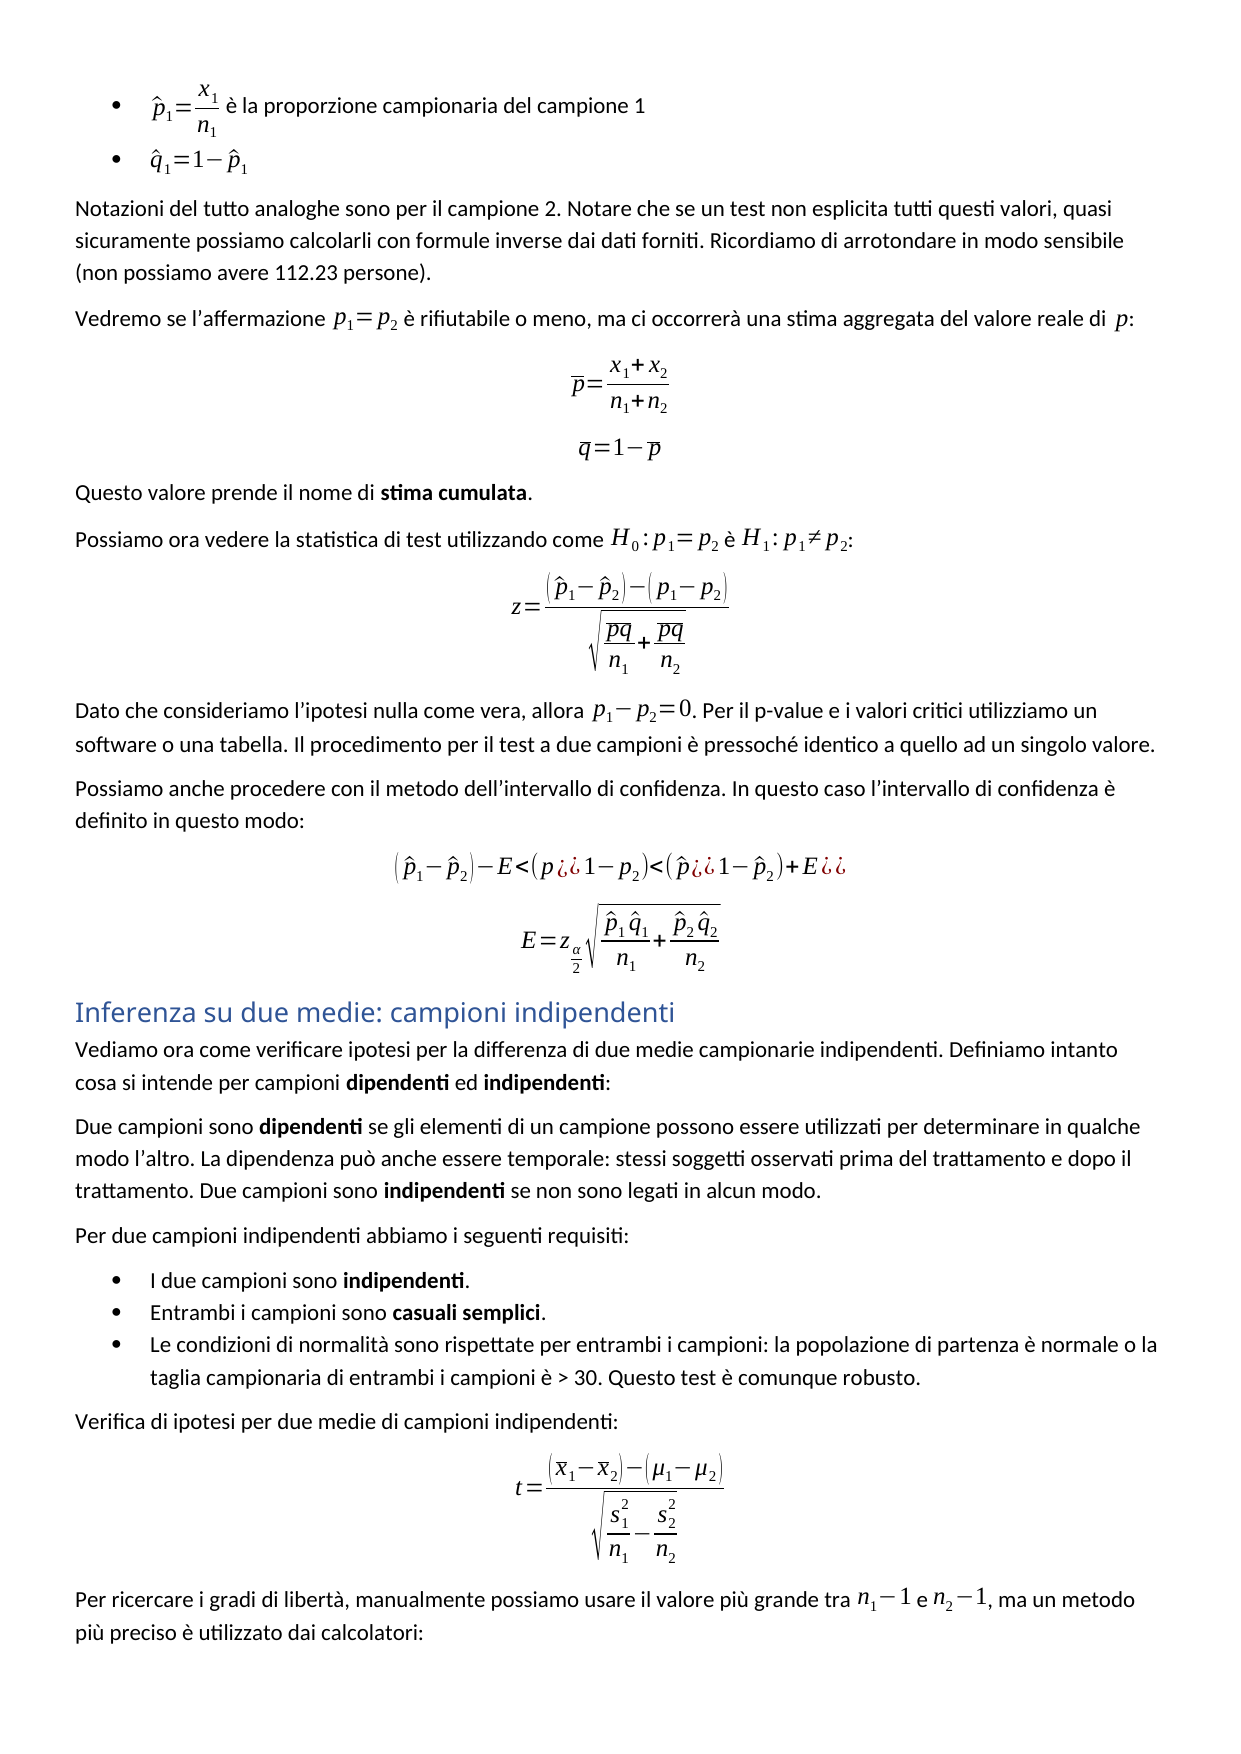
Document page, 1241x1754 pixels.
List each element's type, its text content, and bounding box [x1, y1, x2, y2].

list I due campioni sono indipendenti. [112, 1266, 1165, 1294]
text Per due campioni indipendenti abbiamo i seguenti requisiti: [75, 1221, 1165, 1249]
list Entrambi i campioni sono casuali semplici. [112, 1298, 1165, 1326]
text Verifica di ipotesi per due medie di campioni indipendenti: [75, 1407, 1165, 1435]
list è la proporzione campionaria del campione 1 [112, 75, 1165, 141]
list Le condizioni di normalità sono rispettate per entrambi i campioni: la popolazione di partenza è normale o la taglia campionaria di entrambi i campioni è > 30. Questo test è comunque robusto. [112, 1330, 1165, 1391]
text Per ricercare i gradi di libertà, manualmente possiamo usare il valore più grande tra e , ma un metodo più preciso è utilizzato dai calcolatori: [75, 1583, 1165, 1647]
text Vedremo se l’affermazione è rifiutabile o meno, ma ci occorrerà una stima aggregata del valore reale di : [75, 303, 1165, 334]
text Possiamo ora vedere la statistica di test utilizzando come è : [75, 523, 1165, 554]
text Questo valore prende il nome di stima cumulata. [75, 478, 1165, 506]
text Vediamo ora come verificare ipotesi per la differenza di due medie campionarie indipendenti. Definiamo intanto cosa si intende per campioni dipendenti ed indipendenti: [75, 1035, 1165, 1096]
text Notazioni del tutto analoghe sono per il campione 2. Notare che se un test non esplicita tutti questi valori, quasi sicuramente possiamo calcolarli con formule inverse dai dati forniti. Ricordiamo di arrotondare in modo sensibile (non possiamo avere 112.23 persone). [75, 194, 1165, 286]
text Dato che consideriamo l’ipotesi nulla come vera, allora . Per il p-value e i valori critici utilizziamo un software o una tabella. Il procedimento per il test a due campioni è pressoché identico a quello ad un singolo valore. [75, 694, 1165, 758]
text Possiamo anche procedere con il metodo dell’intervallo di confidenza. In questo caso l’intervallo di confidenza è definito in questo modo: [75, 774, 1165, 834]
subtitle Inferenza su due medie: campioni indipendenti [75, 993, 1165, 1030]
text Due campioni sono dipendenti se gli elementi di un campione possono essere utilizzati per determinare in qualche modo l’altro. La dipendenza può anche essere temporale: stessi soggetti osservati prima del trattamento e dopo il trattamento. Due campioni sono indipendenti se non sono legati in alcun modo. [75, 1112, 1165, 1205]
